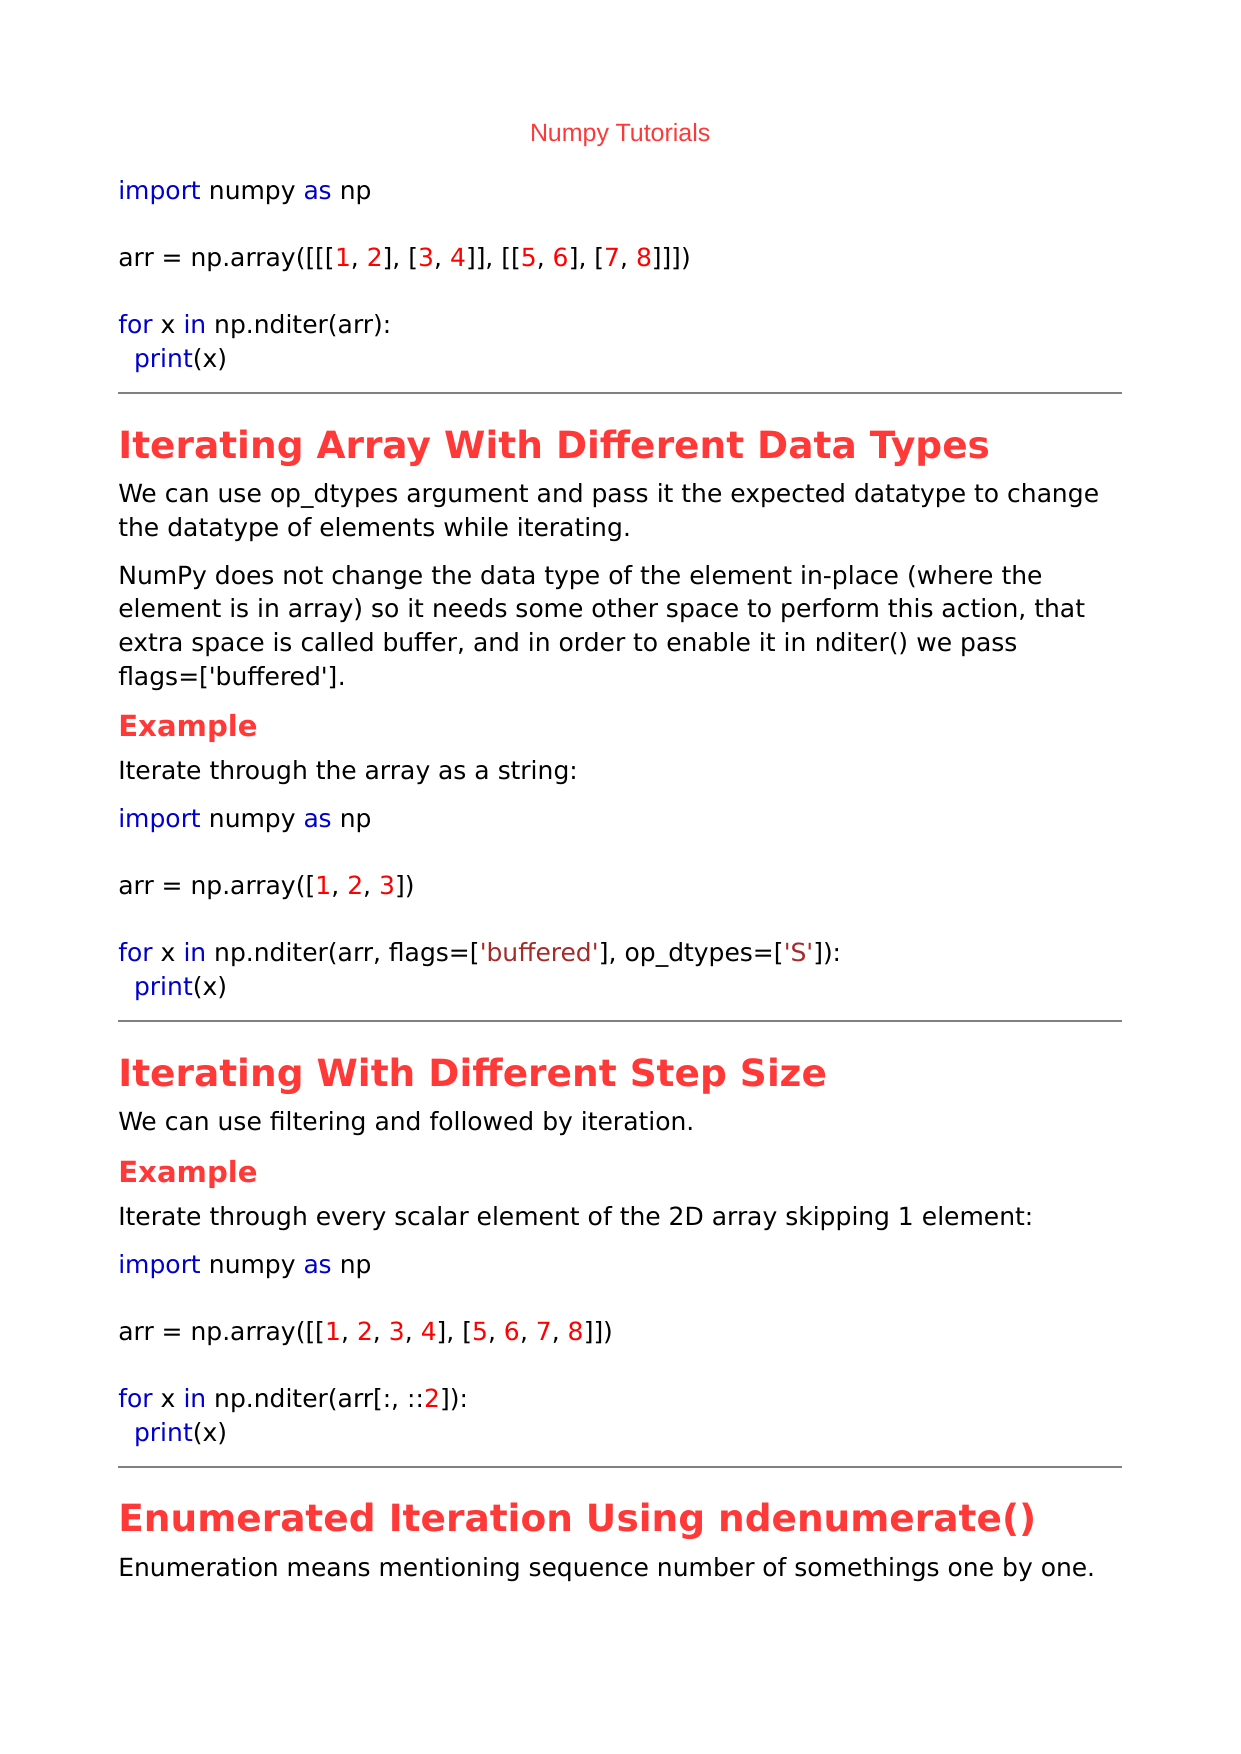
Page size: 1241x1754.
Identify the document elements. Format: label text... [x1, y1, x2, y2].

text Iterate through every scalar element of the 2D array skipping 1 element: [118, 1202, 1122, 1231]
text import numpy as np arr = np.array([[1, 2, 3, 4], [5, 6, 7, 8]]) for x in np.nditer(arr[:, ::2]): print(x) [118, 1250, 1122, 1447]
text Iterate through the array as a string: [118, 756, 1122, 785]
subtitle Enumerated Iteration Using ndenumerate() [118, 1497, 1122, 1541]
text Enumeration means mentioning sequence number of somethings one by one. [118, 1553, 1122, 1582]
text import numpy as np arr = np.array([1, 2, 3]) for x in np.nditer(arr, flags=['buffered'], op_dtypes=['S']): print(x) [118, 804, 1122, 1001]
text import numpy as np arr = np.array([[[1, 2], [3, 4]], [[5, 6], [7, 8]]]) for x in np.nditer(arr): print(x) [118, 176, 1122, 373]
text We can use filtering and followed by iteration. [118, 1107, 1122, 1137]
text We can use op_dtypes argument and pass it the expected datatype to change the datatype of elements while iterating. [118, 479, 1122, 542]
subtitle Iterating Array With Different Data Types [118, 423, 1122, 467]
subtitle Example [118, 1156, 1122, 1189]
subtitle Example [118, 710, 1122, 744]
subtitle Iterating With Different Step Size [118, 1051, 1122, 1095]
text NumPy does not change the data type of the element in-place (where the element is in array) so it needs some other space to perform this action, that extra space is called buffer, and in order to enable it in nditer() we pass flags=['buffered']. [118, 561, 1122, 691]
